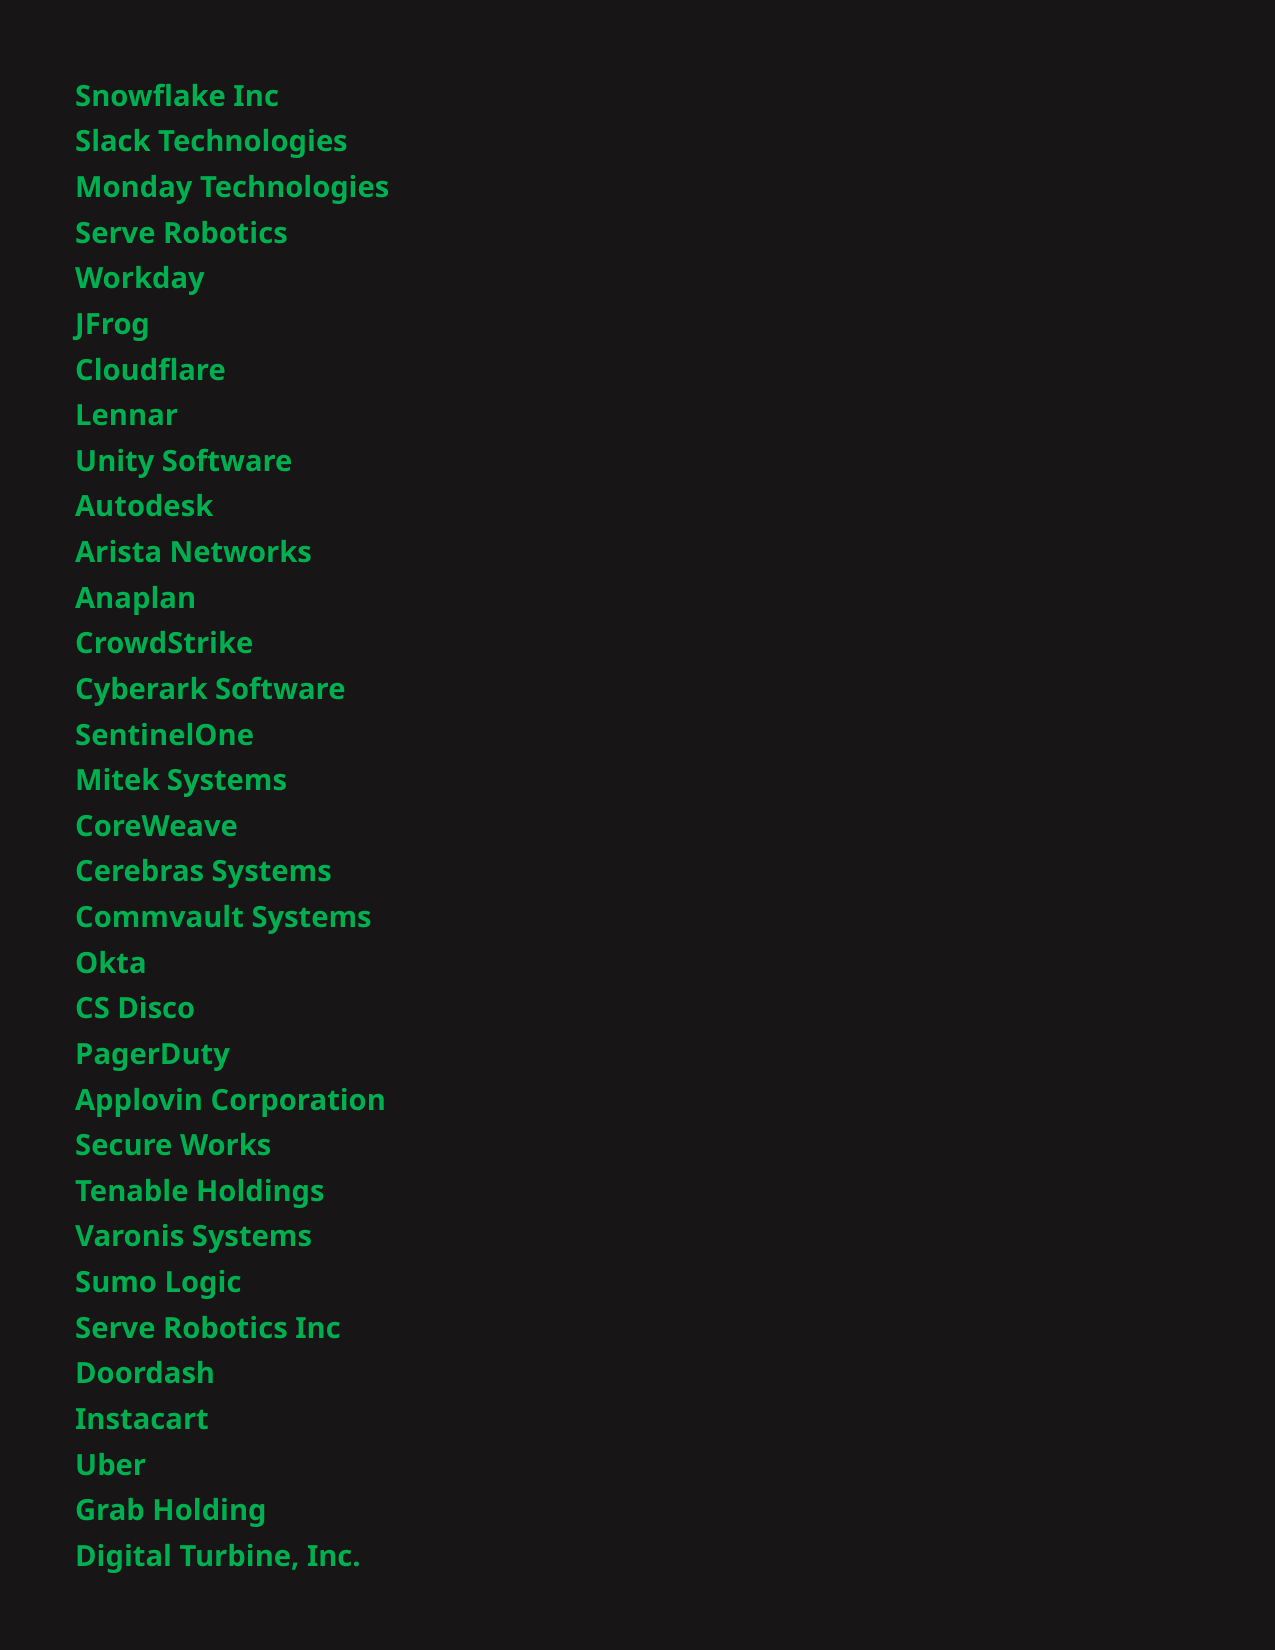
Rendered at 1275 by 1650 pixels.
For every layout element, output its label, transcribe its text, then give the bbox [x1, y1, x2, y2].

text Okta [75, 942, 1200, 982]
text Workday [75, 257, 1200, 297]
text Commvault Systems [75, 896, 1200, 936]
text CrowdStrike [75, 622, 1200, 662]
text Snowflake Inc [75, 75, 1200, 115]
text Serve Robotics Inc [75, 1307, 1200, 1347]
text JFrog [75, 303, 1200, 343]
text Unity Software [75, 440, 1200, 480]
text Autodesk [75, 486, 1200, 525]
text Doordash [75, 1352, 1200, 1392]
text Digital Turbine, Inc. [75, 1535, 1200, 1575]
text CoreWeave [75, 805, 1200, 845]
text PagerDuty [75, 1033, 1200, 1073]
text Slack Technologies [75, 121, 1200, 160]
text Applovin Corporation [75, 1079, 1200, 1118]
text Mitek Systems [75, 759, 1200, 799]
text Cerebras Systems [75, 851, 1200, 890]
text Varonis Systems [75, 1216, 1200, 1255]
text Uber [75, 1444, 1200, 1483]
text Secure Works [75, 1124, 1200, 1164]
text Tenable Holdings [75, 1170, 1200, 1210]
text Cyberark Software [75, 668, 1200, 708]
text Lennar [75, 394, 1200, 434]
text Arista Networks [75, 531, 1200, 571]
text Serve Robotics [75, 212, 1200, 252]
text CS Disco [75, 987, 1200, 1027]
text Cloudflare [75, 349, 1200, 388]
text Monday Technologies [75, 166, 1200, 206]
text Sumo Logic [75, 1261, 1200, 1301]
text Instacart [75, 1398, 1200, 1438]
text Grab Holding [75, 1489, 1200, 1529]
text SentinelOne [75, 714, 1200, 753]
text Anaplan [75, 577, 1200, 617]
